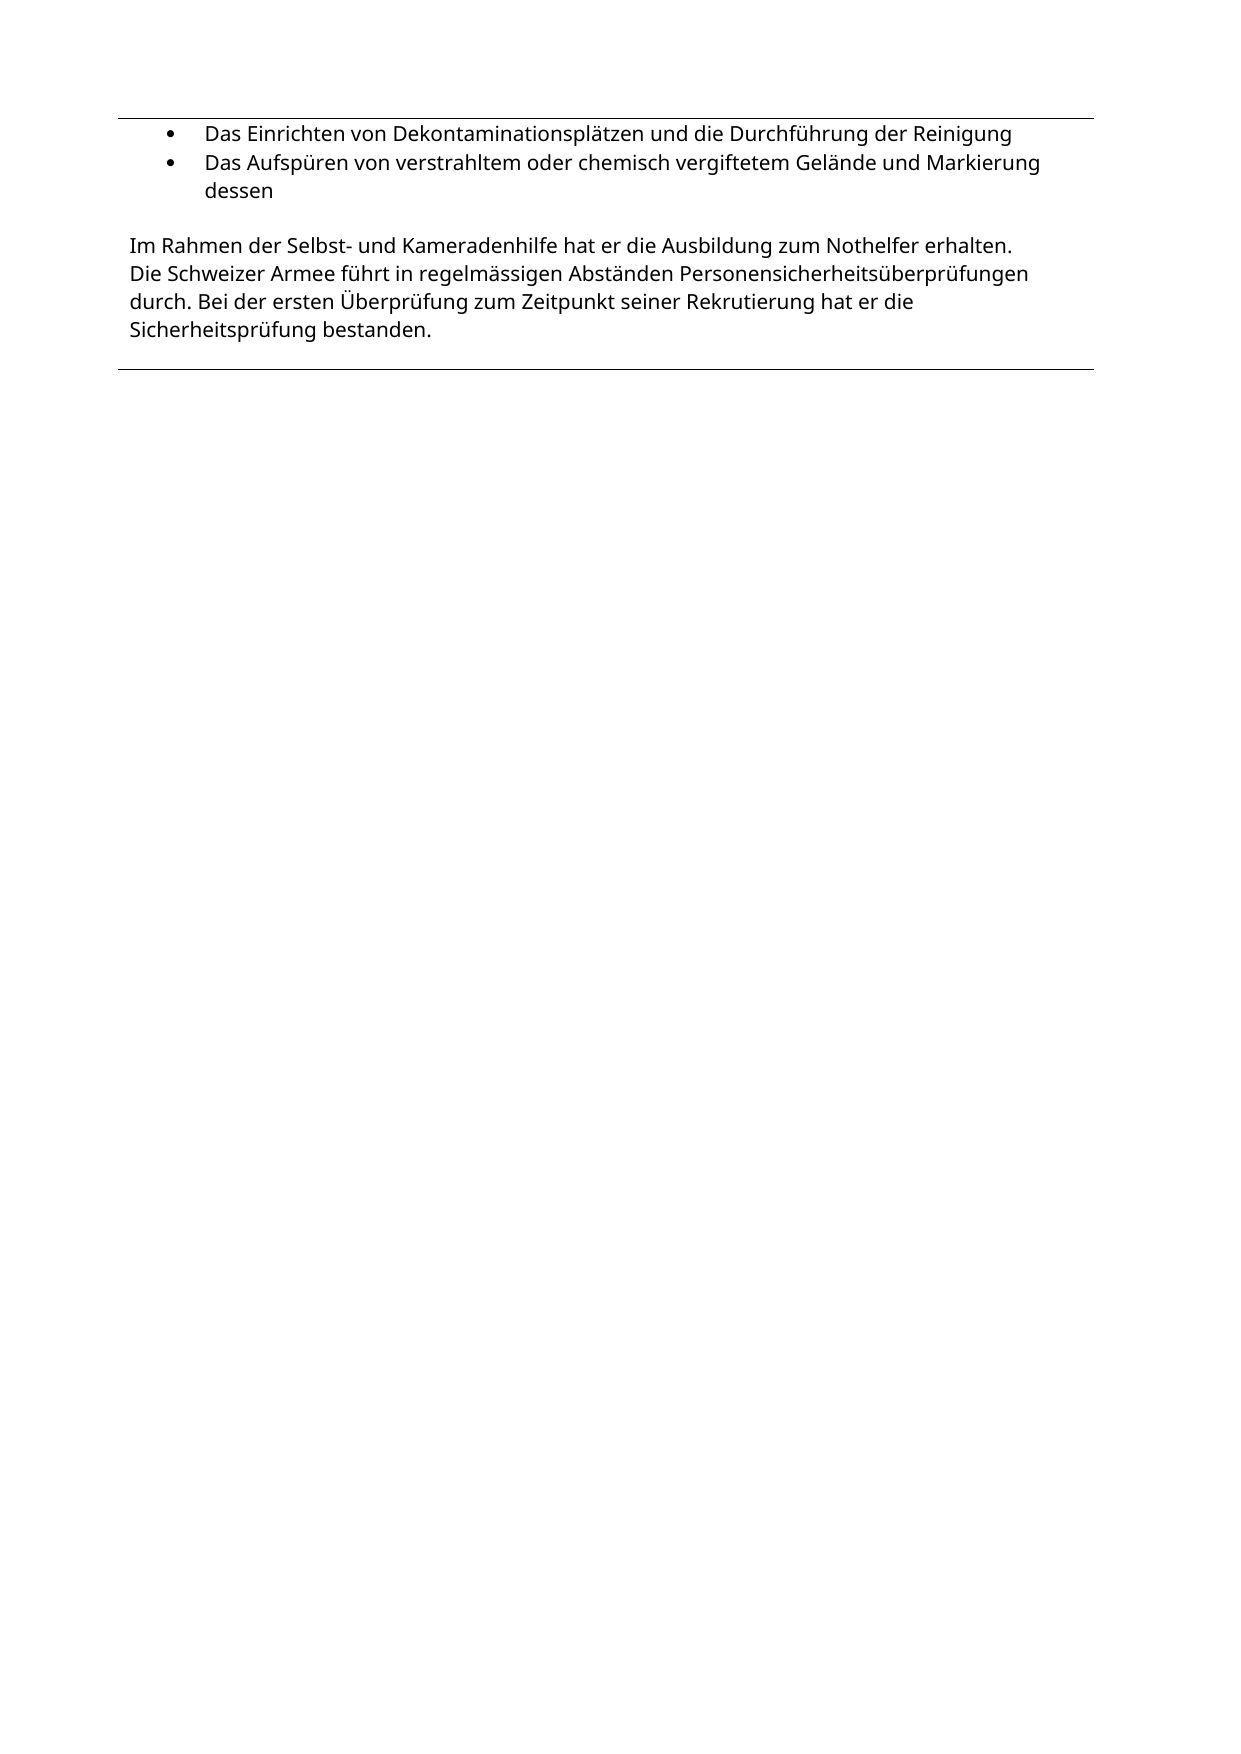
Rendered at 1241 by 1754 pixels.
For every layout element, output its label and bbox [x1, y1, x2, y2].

table_cell [118, 119, 1094, 369]
